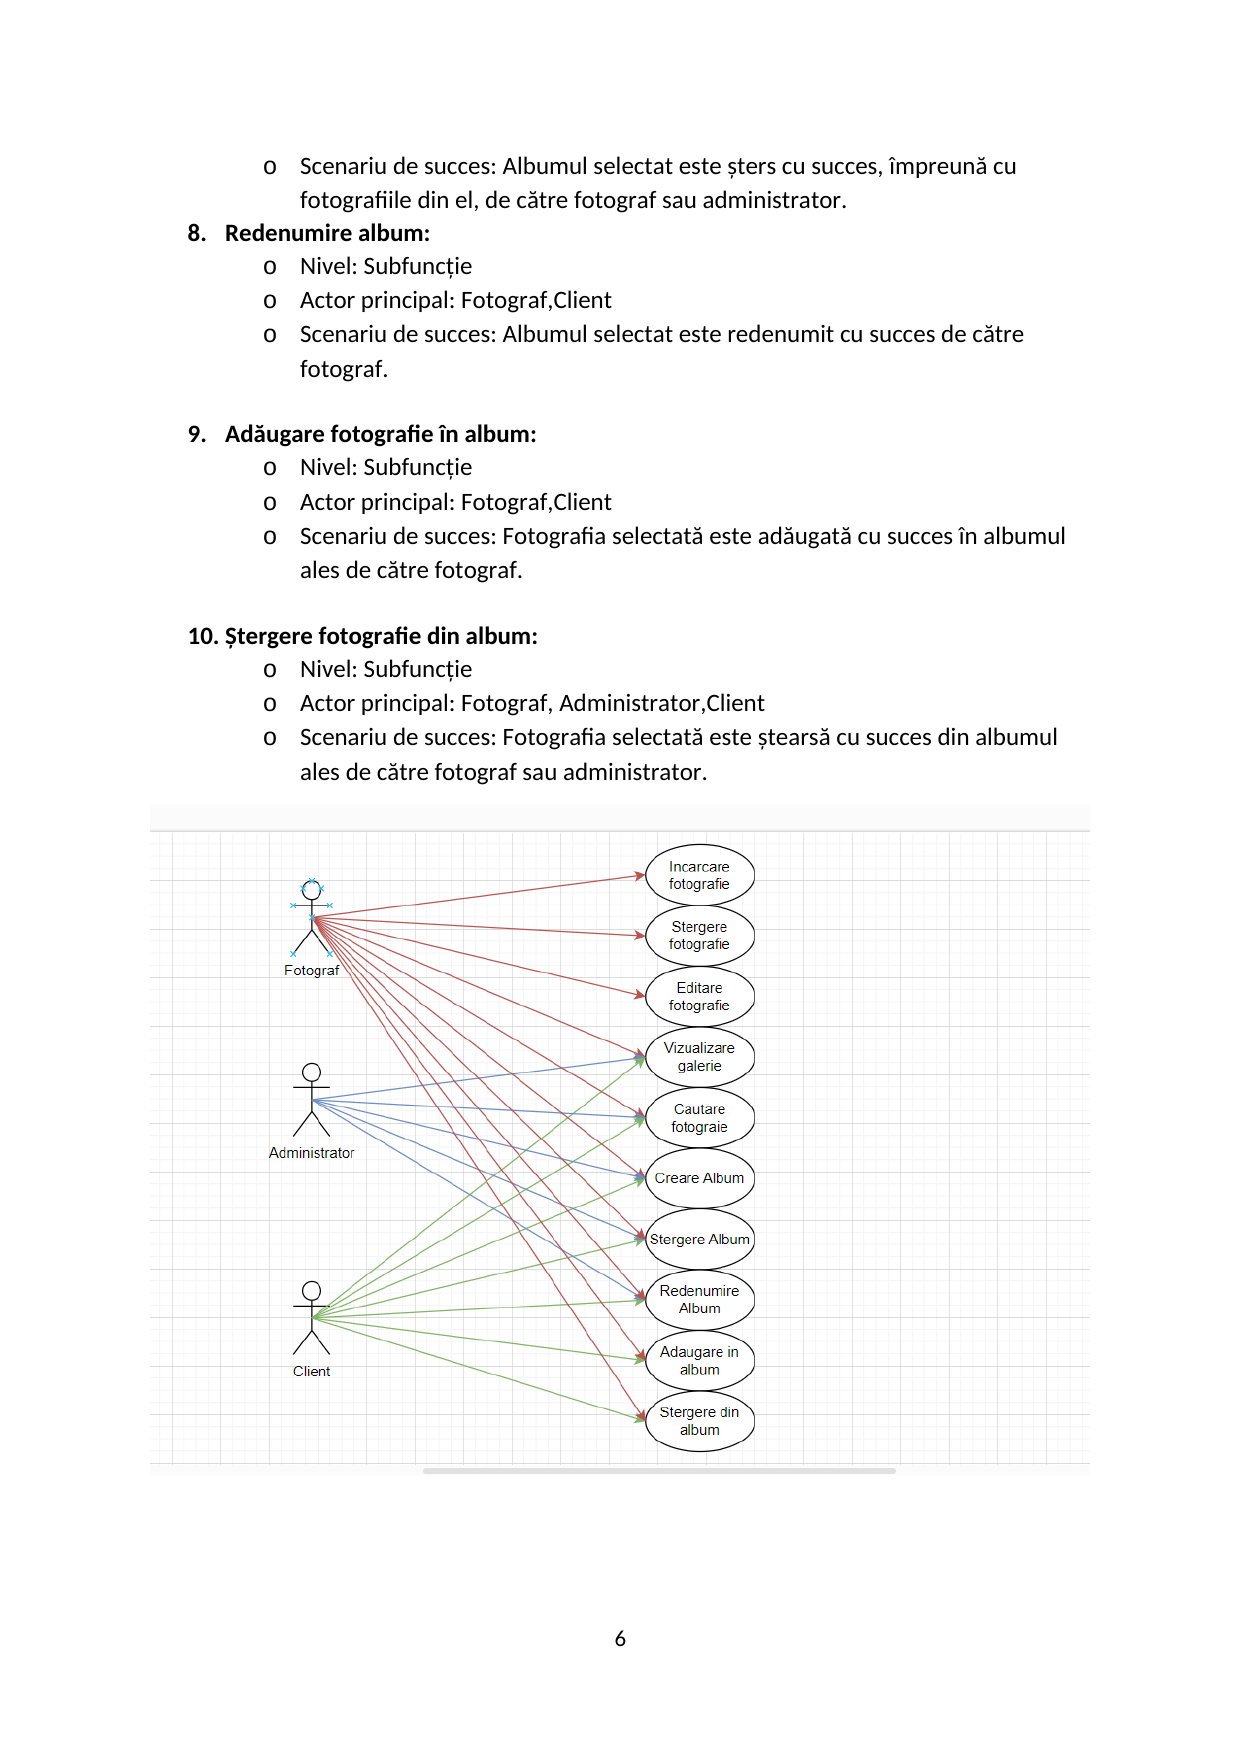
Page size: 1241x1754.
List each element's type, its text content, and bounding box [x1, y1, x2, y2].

list Redenumire album: [187, 217, 1090, 248]
list Scenariu de succes: Albumul selectat este redenumit cu succes de către fotograf. [262, 318, 1090, 383]
list Actor principal: Fotograf, Administrator,Client [262, 687, 1090, 719]
list Nivel: Subfuncție [262, 653, 1090, 685]
list Actor principal: Fotograf,Client [262, 486, 1090, 517]
list Adăugare fotografie în album: [187, 418, 1090, 449]
picture [150, 805, 1091, 1475]
list Scenariu de succes: Fotografia selectată este ștearsă cu succes din albumul ales de către fotograf sau administrator. [262, 721, 1090, 786]
list Nivel: Subfuncție [262, 250, 1090, 282]
list Ștergere fotografie din album: [187, 620, 1090, 651]
list Actor principal: Fotograf,Client [262, 284, 1090, 316]
list Scenariu de succes: Fotografia selectată este adăugată cu succes în albumul ales de către fotograf. [262, 520, 1090, 585]
list Scenariu de succes: Albumul selectat este șters cu succes, împreună cu fotografiile din el, de către fotograf sau administrator. [262, 150, 1090, 215]
list Nivel: Subfuncție [262, 451, 1090, 483]
